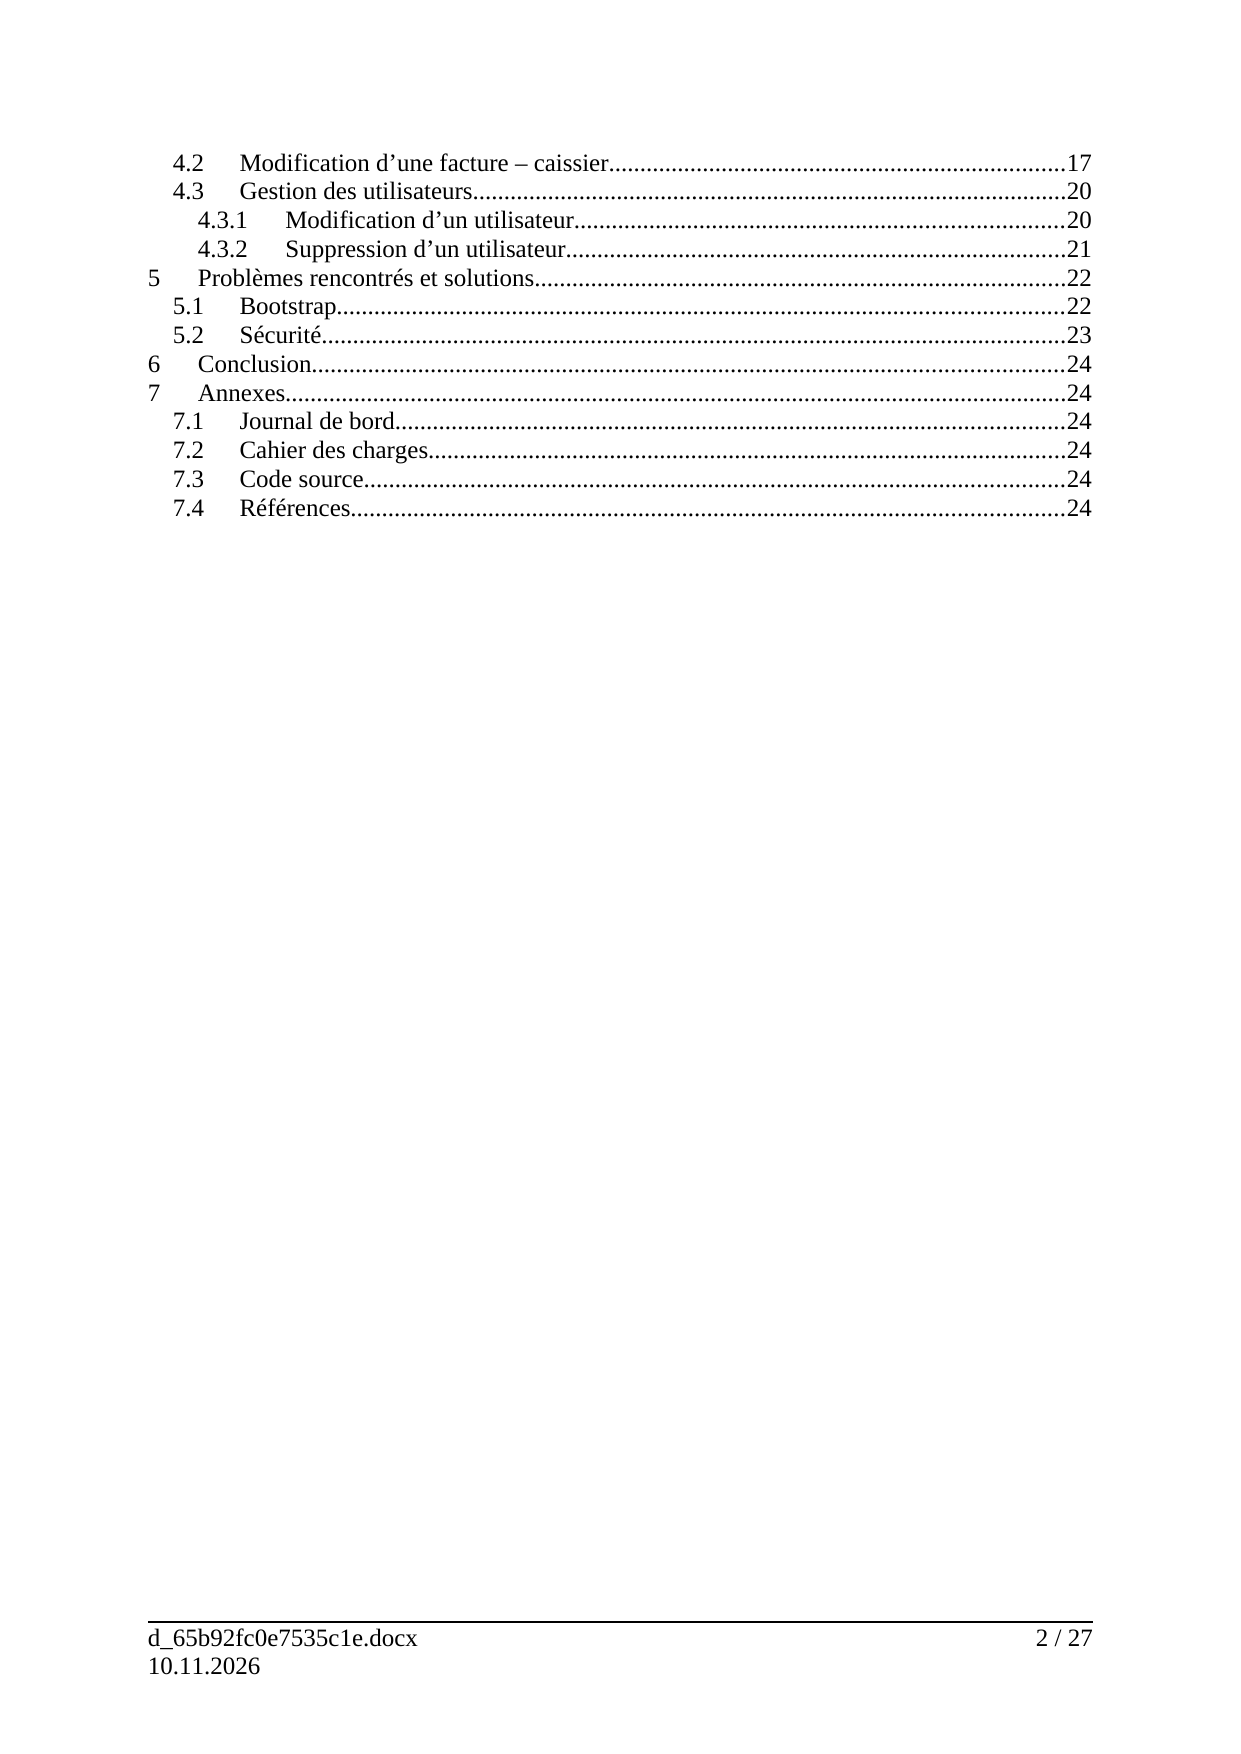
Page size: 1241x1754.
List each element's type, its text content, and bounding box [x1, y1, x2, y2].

text 5 Problèmes rencontrés et solutions 22 [148, 263, 1093, 291]
text 5.1 Bootstrap 22 [173, 291, 1093, 320]
text 4.3 Gestion des utilisateurs 20 [173, 176, 1093, 205]
text 7.1 Journal de bord 24 [173, 406, 1093, 435]
text 7.3 Code source 24 [173, 464, 1093, 493]
text 4.2 Modification d’une facture – caissier 17 [173, 148, 1093, 176]
text 4.3.1 Modification d’un utilisateur 20 [198, 205, 1093, 234]
text 7 Annexes 24 [148, 378, 1093, 406]
text 7.2 Cahier des charges 24 [173, 435, 1093, 464]
text 7.4 Références 24 [173, 493, 1093, 521]
text 5.2 Sécurité 23 [173, 320, 1093, 349]
text 6 Conclusion 24 [148, 349, 1093, 378]
text 4.3.2 Suppression d’un utilisateur 21 [198, 234, 1093, 263]
